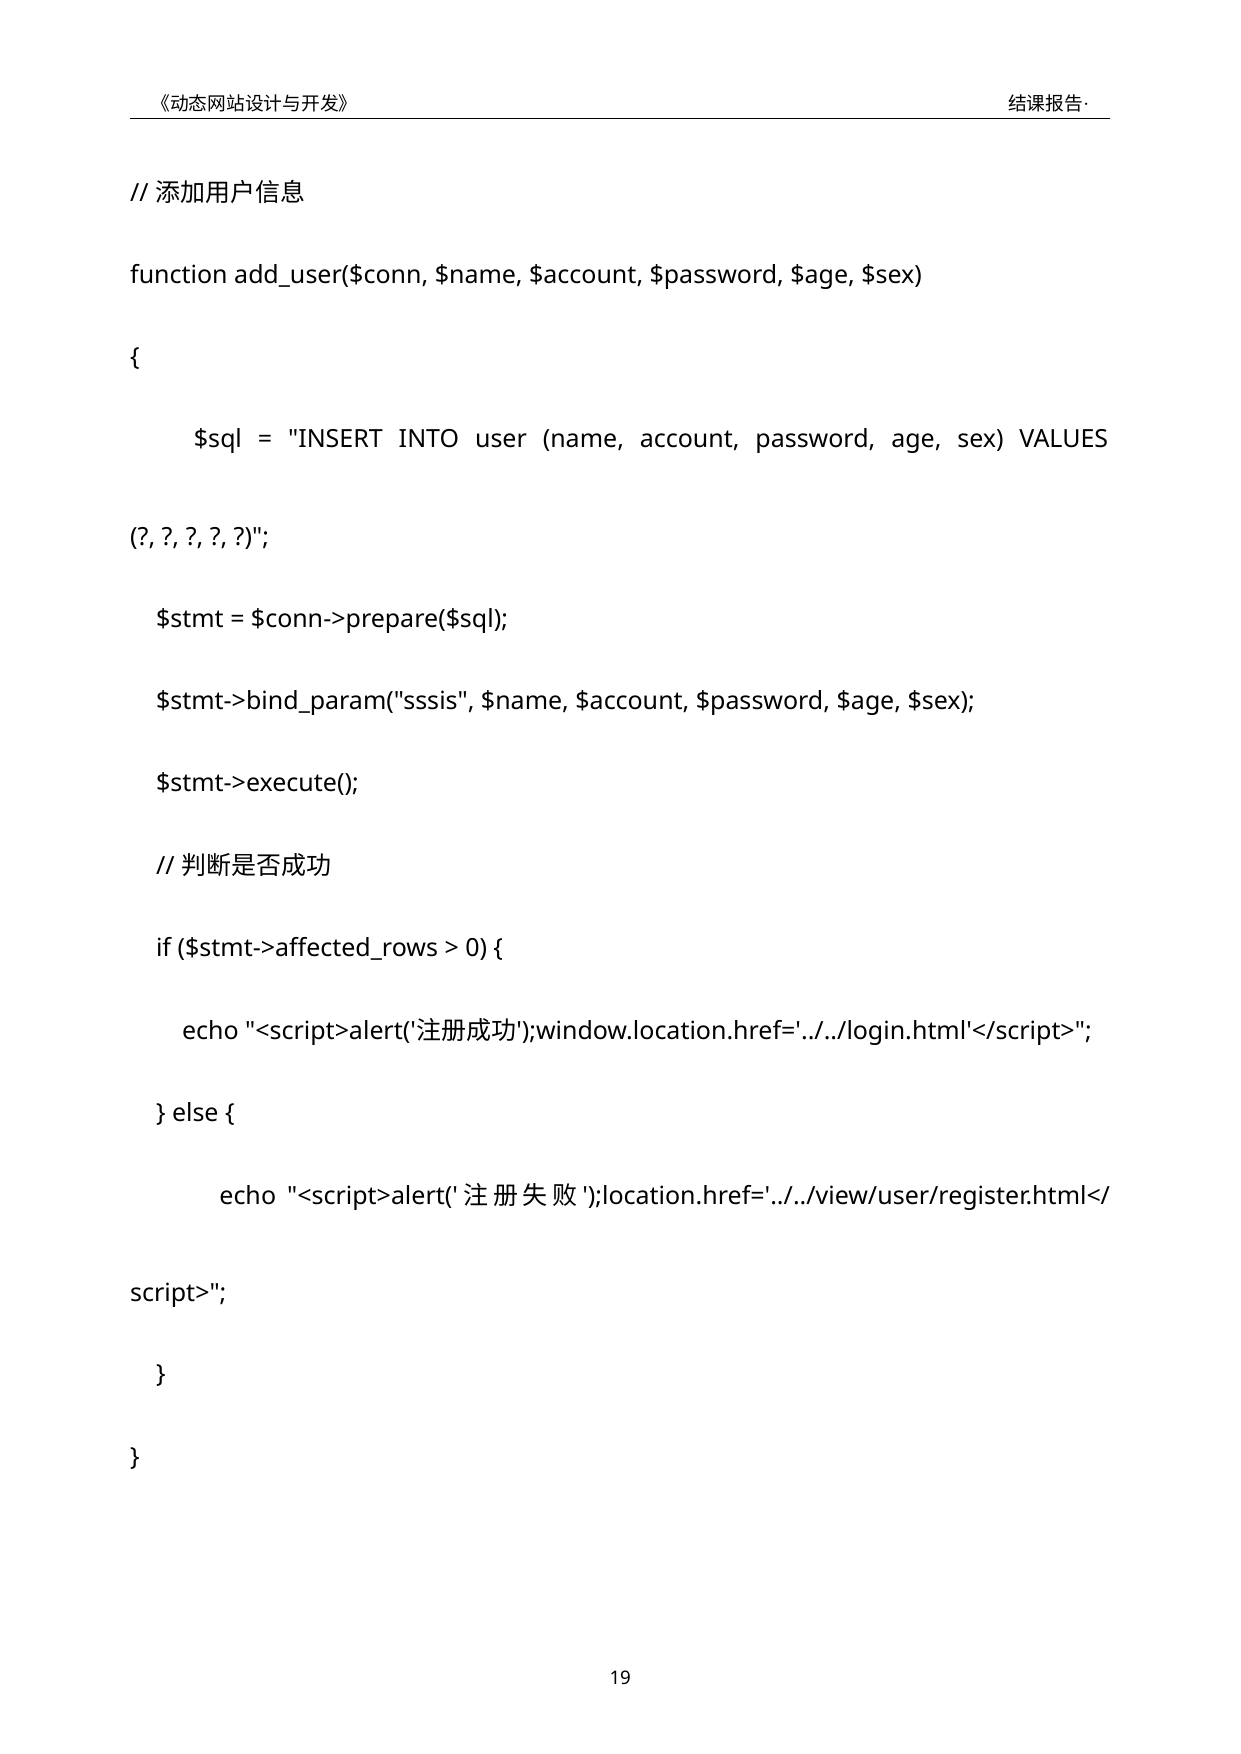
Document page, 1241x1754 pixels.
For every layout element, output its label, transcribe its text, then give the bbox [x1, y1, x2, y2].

text echo "<script>alert('注册失败');location.href='../../view/user/register.html</script>"; [130, 1161, 1110, 1324]
text if ($stmt->affected_rows > 0) { [130, 914, 1110, 979]
text { [130, 324, 1110, 389]
text } else { [130, 1079, 1110, 1144]
text // 添加用户信息 [130, 158, 1110, 223]
text } [130, 1341, 1110, 1406]
text function add_user($conn, $name, $account, $password, $age, $sex) [130, 242, 1110, 307]
text $sql = "INSERT INTO user (name, account, password, age, sex) VALUES (?, ?, ?, ?, ?)"; [130, 406, 1110, 568]
text $stmt->execute(); [130, 749, 1110, 814]
text // 判断是否成功 [130, 831, 1110, 896]
text } [130, 1423, 1110, 1488]
text echo "<script>alert('注册成功');window.location.href='../../login.html'</script>"; [130, 996, 1110, 1061]
text $stmt->bind_param("sssis", $name, $account, $password, $age, $sex); [130, 667, 1110, 732]
text $stmt = $conn->prepare($sql); [130, 585, 1110, 650]
